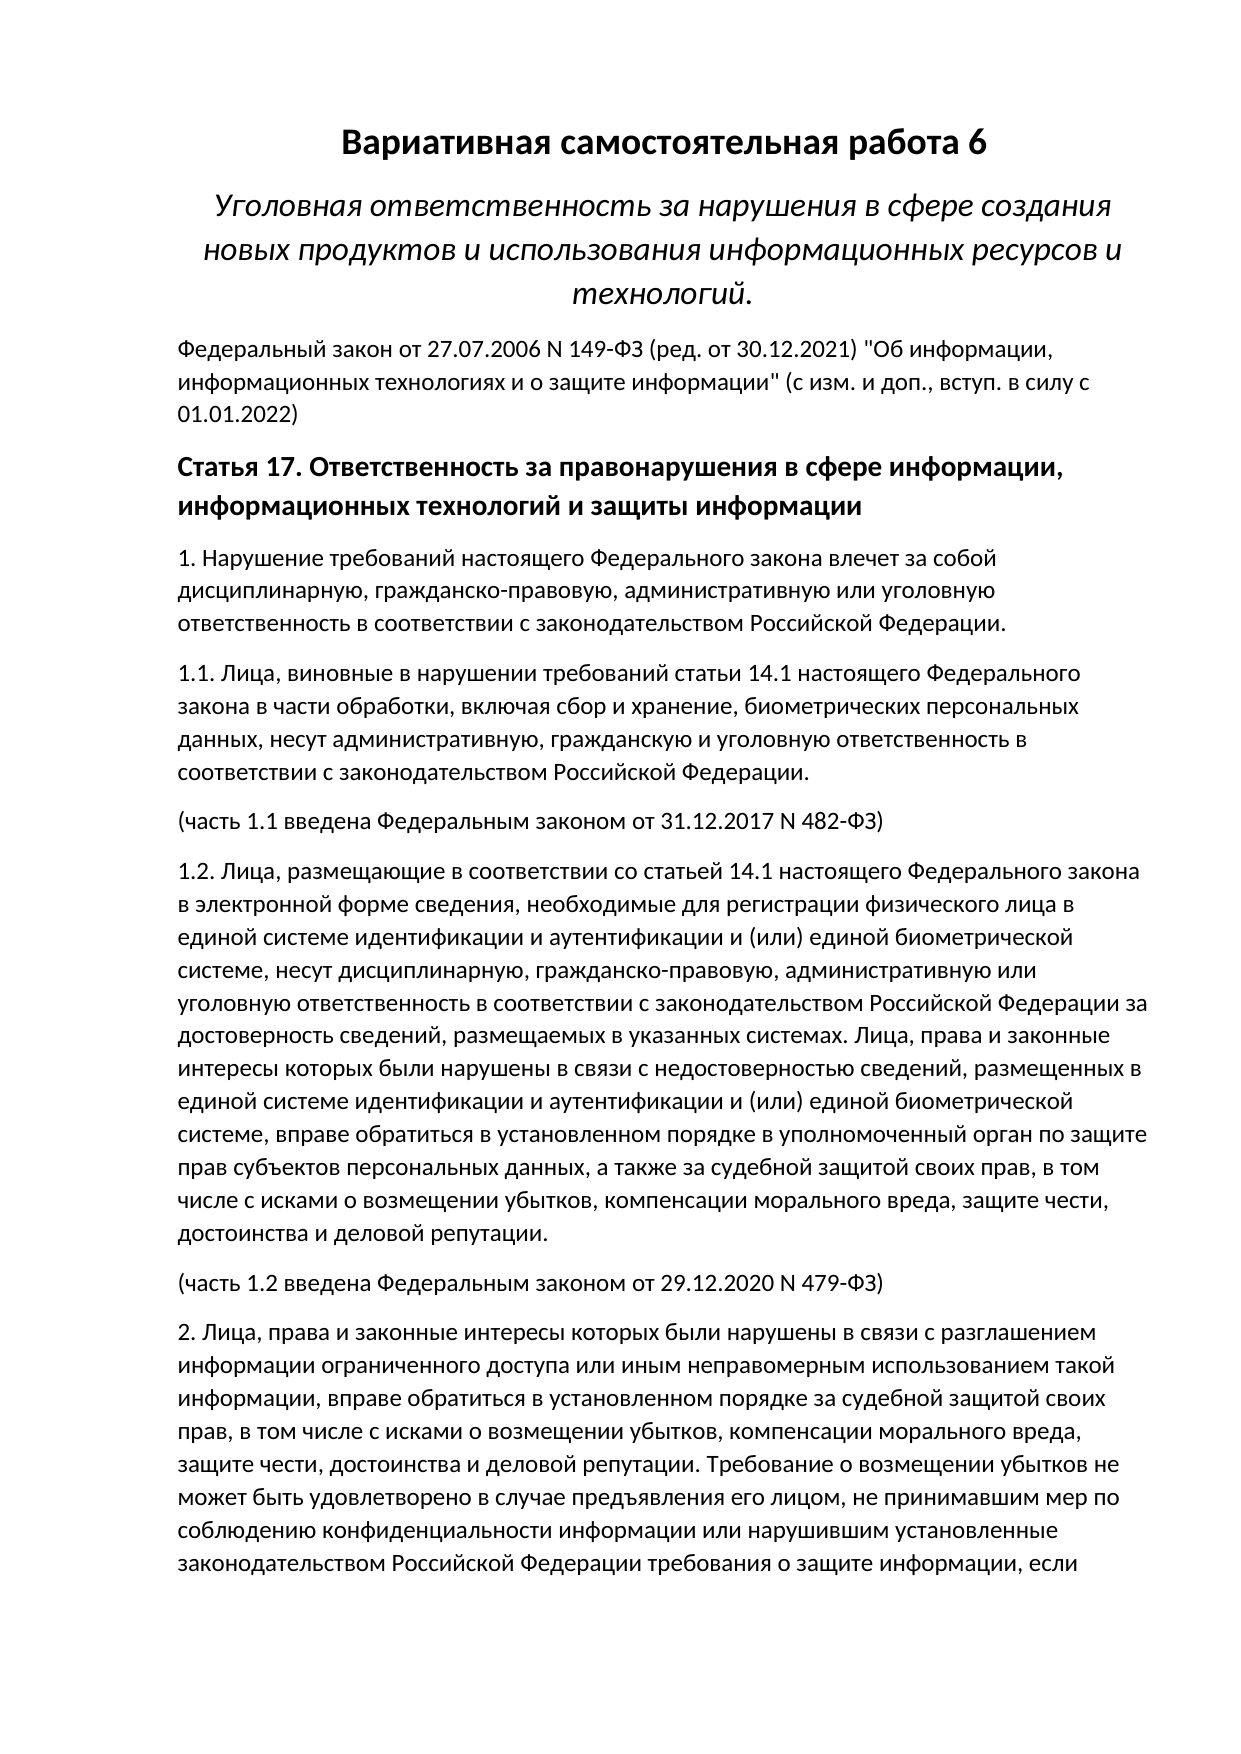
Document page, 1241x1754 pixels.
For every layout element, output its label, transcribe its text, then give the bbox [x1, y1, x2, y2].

text Федеральный закон от 27.07.2006 N 149-ФЗ (ред. от 30.12.2021) "Об информации, информационных технологиях и о защите информации" (с изм. и доп., вступ. в силу с 01.01.2022) [177, 333, 1152, 429]
text Вариативная самостоятельная работа 6 [177, 118, 1152, 164]
text Статья 17. Ответственность за правонарушения в сфере информации, информационных технологий и защиты информации [177, 448, 1152, 522]
text 1.1. Лица, виновные в нарушении требований статьи 14.1 настоящего Федерального закона в части обработки, включая сбор и хранение, биометрических персональных данных, несут административную, гражданскую и уголовную ответственность в соответствии с законодательством Российской Федерации. [177, 657, 1152, 786]
text (часть 1.1 введена Федеральным законом от 31.12.2017 N 482-ФЗ) [177, 806, 1152, 836]
text 1.2. Лица, размещающие в соответствии со статьей 14.1 настоящего Федерального закона в электронной форме сведения, необходимые для регистрации физического лица в единой системе идентификации и аутентификации и (или) единой биометрической системе, несут дисциплинарную, гражданско-правовую, административную или уголовную ответственность в соответствии с законодательством Российской Федерации за достоверность сведений, размещаемых в указанных системах. Лица, права и законные интересы которых были нарушены в связи с недостоверностью сведений, размещенных в единой системе идентификации и аутентификации и (или) единой биометрической системе, вправе обратиться в установленном порядке в уполномоченный орган по защите прав субъектов персональных данных, а также за судебной защитой своих прав, в том числе с исками о возмещении убытков, компенсации морального вреда, защите чести, достоинства и деловой репутации. [177, 855, 1152, 1248]
text Уголовная ответственность за нарушения в сфере создания новых продуктов и использования информационных ресурсов и технологий. [177, 184, 1152, 313]
text 1. Нарушение требований настоящего Федерального закона влечет за собой дисциплинарную, гражданско-правовую, административную или уголовную ответственность в соответствии с законодательством Российской Федерации. [177, 542, 1152, 638]
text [177, 1316, 1152, 1577]
text (часть 1.2 введена Федеральным законом от 29.12.2020 N 479-ФЗ) [177, 1267, 1152, 1297]
